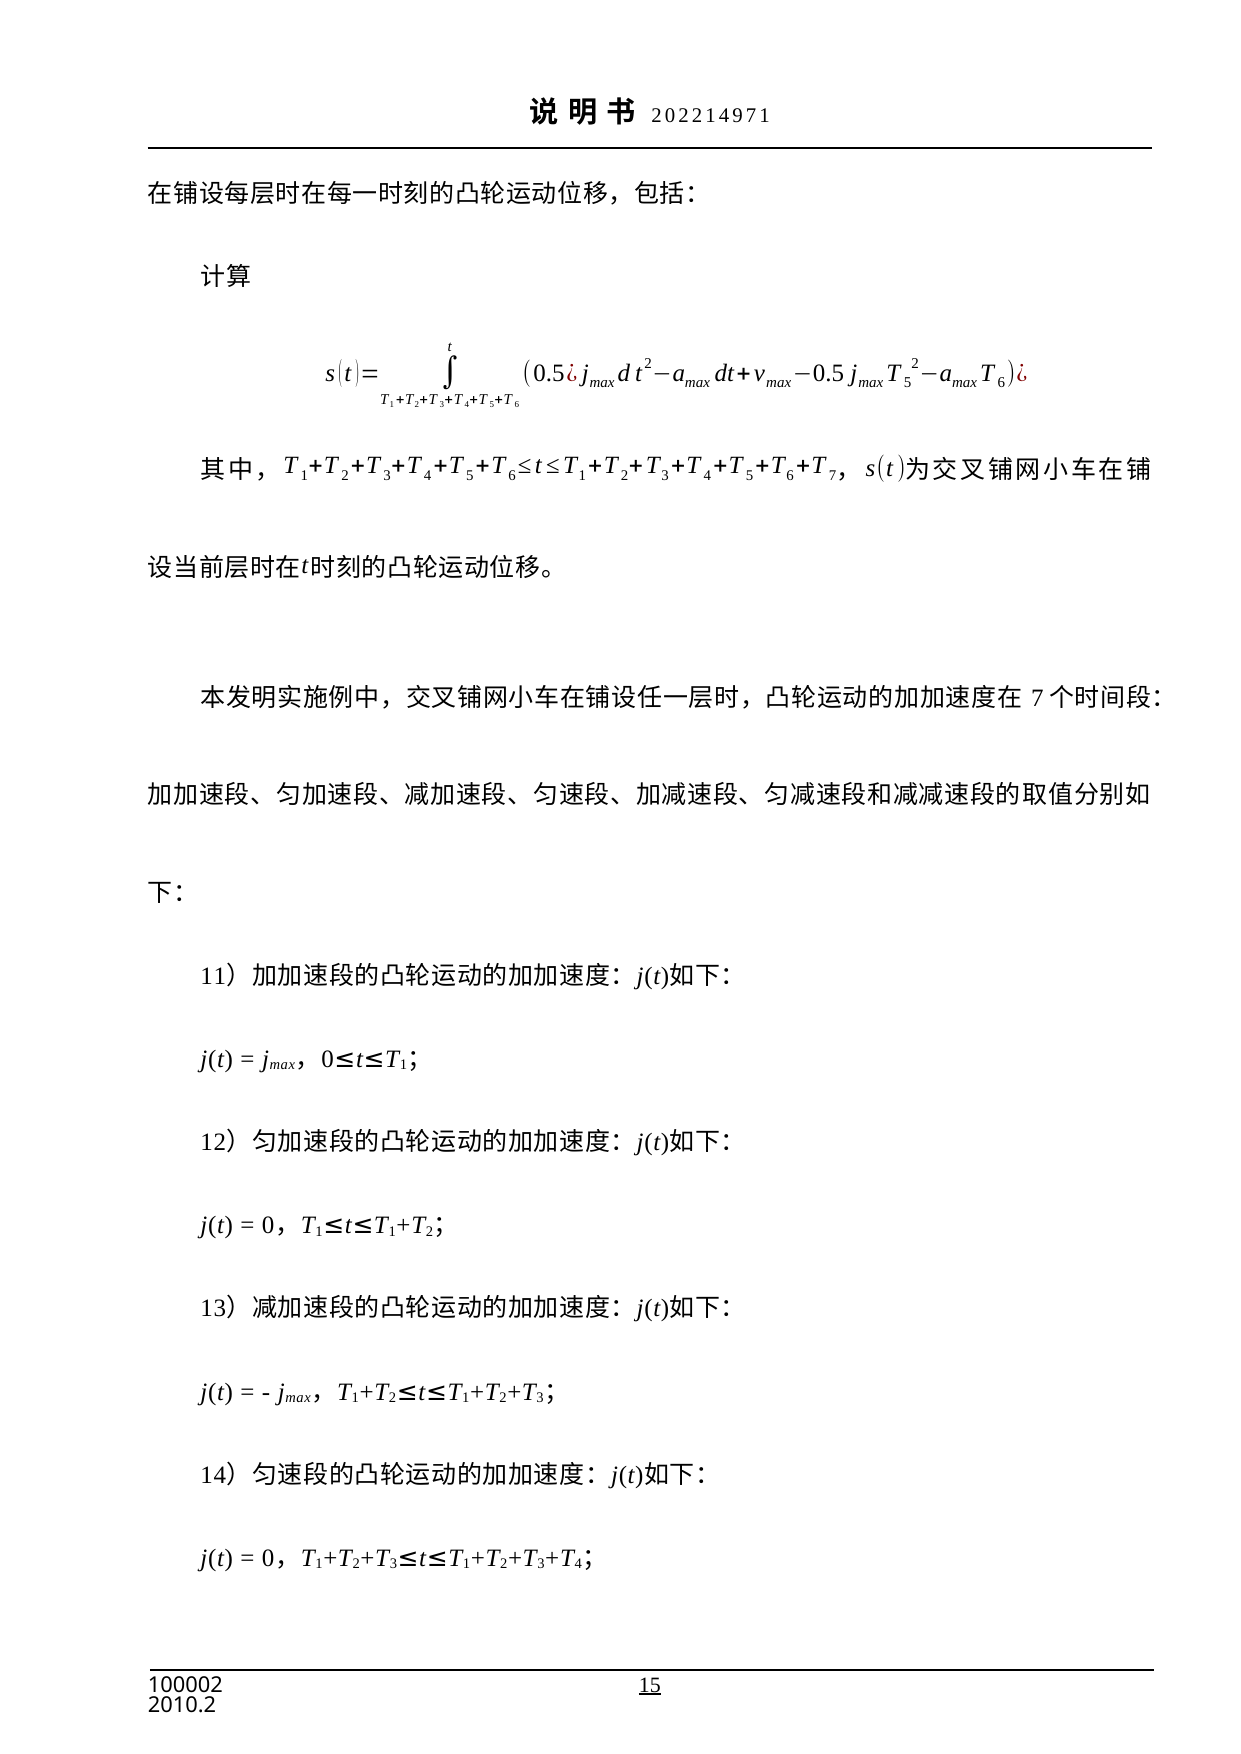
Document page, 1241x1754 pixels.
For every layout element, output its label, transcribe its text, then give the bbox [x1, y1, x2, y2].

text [148, 159, 1152, 224]
text 13）减加速段的凸轮运动的加加速度：j(t)如下： [148, 1273, 1152, 1338]
text j(t) = 0，T1+T2+T3≤t≤T1+T2+T3+T4； [148, 1523, 1152, 1588]
text 计算 [148, 242, 1152, 307]
text 其中，，为交叉铺网小车在铺设当前层时在时刻的凸轮运动位移。 [148, 435, 1152, 598]
text 12）匀加速段的凸轮运动的加加速度：j(t)如下： [148, 1107, 1152, 1172]
text j(t) = jmax，0≤t≤T1； [148, 1024, 1152, 1089]
text 11）加加速段的凸轮运动的加加速度：j(t)如下： [148, 941, 1152, 1006]
text j(t) = 0，T1≤t≤T1+T2； [148, 1190, 1152, 1255]
text j(t) = - jmax，T1+T2≤t≤T1+T2+T3； [148, 1357, 1152, 1422]
text 本发明实施例中，交叉铺网小车在铺设任一层时，凸轮运动的加加速度在7个时间段：加加速段、匀加速段、减加速段、匀速段、加减速段、匀减速段和减减速段的取值分别如下： [148, 663, 1152, 923]
text 14）匀速段的凸轮运动的加加速度：j(t)如下： [148, 1440, 1152, 1505]
